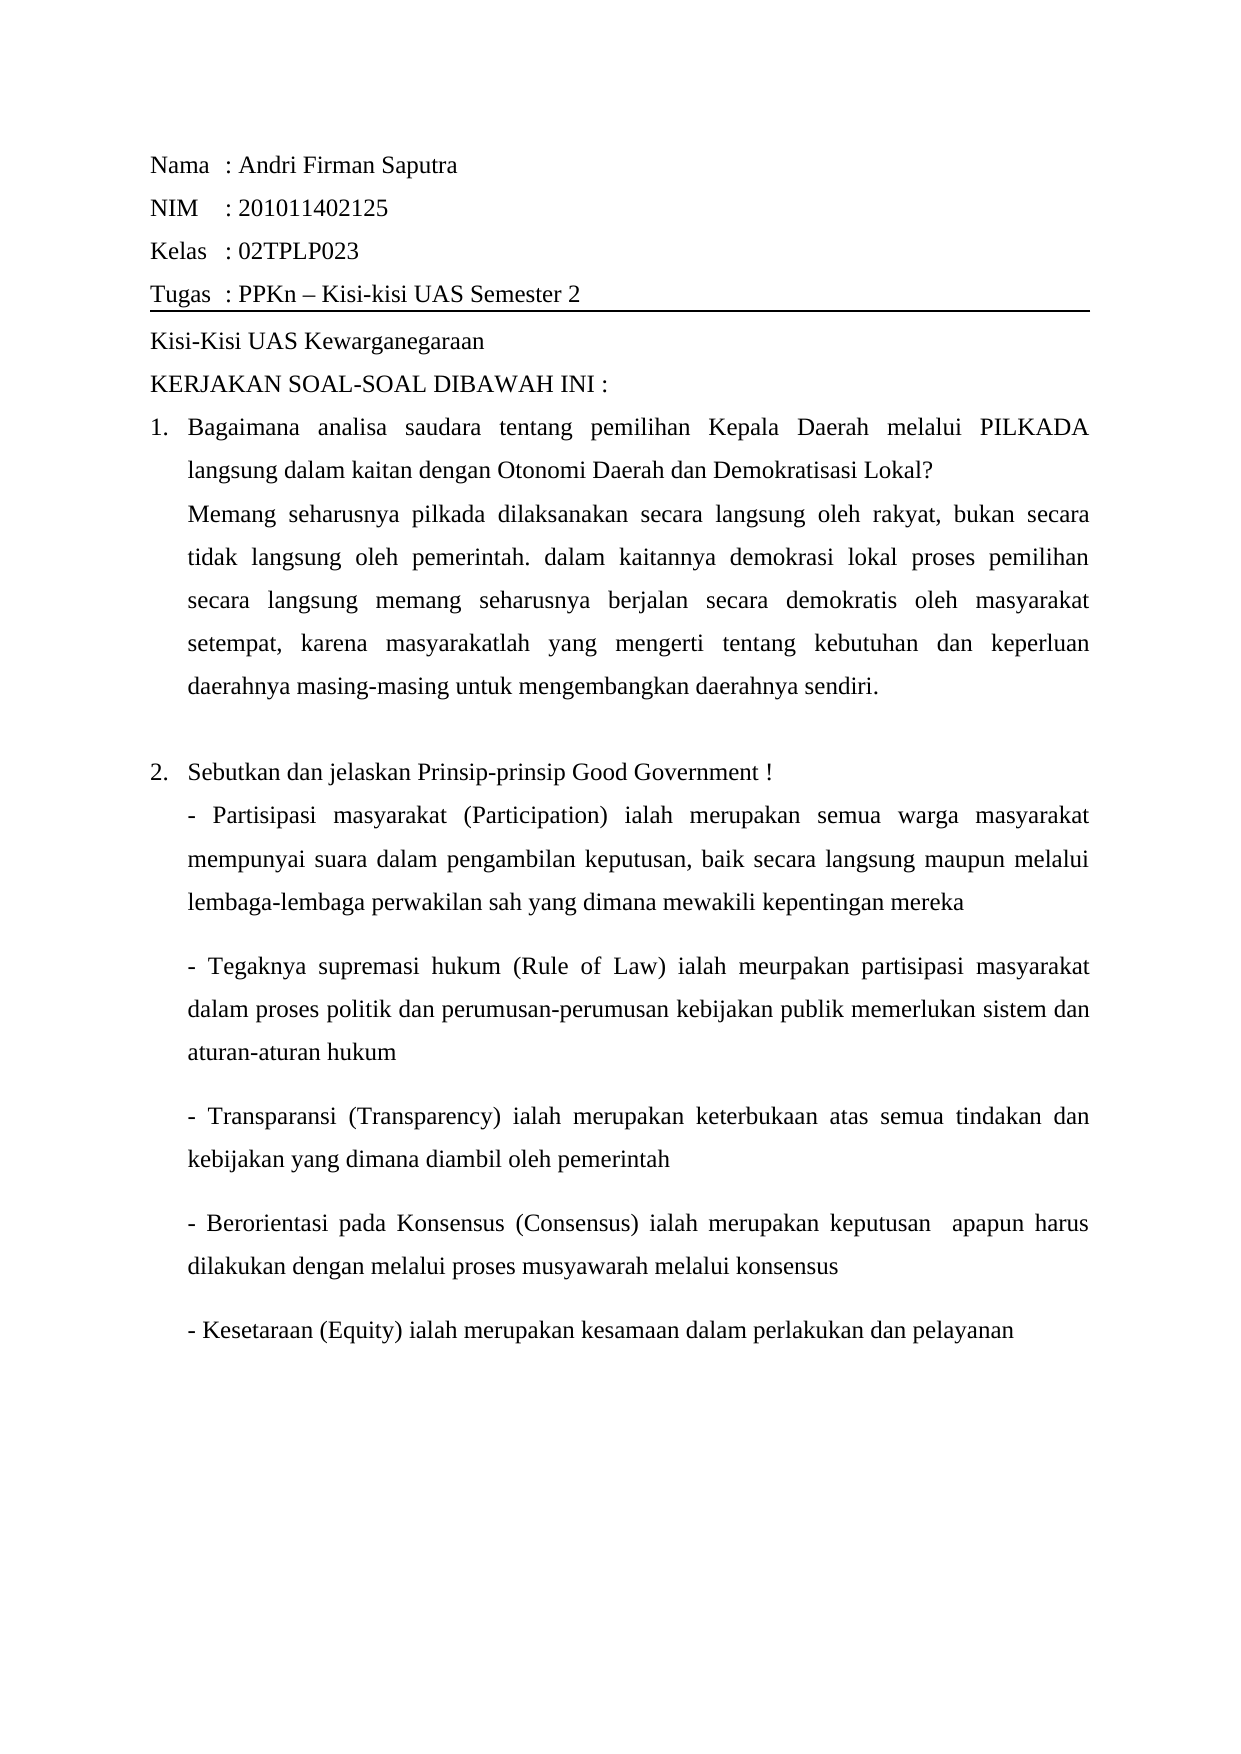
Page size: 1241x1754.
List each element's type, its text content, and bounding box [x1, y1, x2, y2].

text - Partisipasi masyarakat (Participation) ialah merupakan semua warga masyarakat mempunyai suara dalam pengambilan keputusan, baik secara langsung maupun melalui lembaga-lembaga perwakilan sah yang dimana mewakili kepentingan mereka [187, 801, 1090, 916]
text - Berorientasi pada Konsensus (Consensus) ialah merupakan keputusan apapun harus dilakukan dengan melalui proses musyawarah melalui konsensus [187, 1208, 1090, 1280]
text Memang seharusnya pilkada dilaksanakan secara langsung oleh rakyat, bukan secara tidak langsung oleh pemerintah. dalam kaitannya demokrasi lokal proses pemilihan secara langsung memang seharusnya berjalan secara demokratis oleh masyarakat setempat, karena masyarakatlah yang mengerti tentang kebutuhan dan keperluan daerahnya masing-masing untuk mengembangkan daerahnya sendiri. [187, 499, 1090, 700]
text Kisi-Kisi UAS Kewarganegaraan [150, 326, 1090, 355]
text - Transparansi (Transparency) ialah merupakan keterbukaan atas semua tindakan dan kebijakan yang dimana diambil oleh pemerintah [187, 1101, 1090, 1173]
list Sebutkan dan jelaskan Prinsip-prinsip Good Government ! [150, 757, 1090, 786]
text Nama : Andri Firman Saputra NIM : 201011402125 Kelas : 02TPLP023 Tugas : PPKn – Kisi-kisi UAS Semester 2 [150, 150, 1090, 310]
text - Tegaknya supremasi hukum (Rule of Law) ialah meurpakan partisipasi masyarakat dalam proses politik dan perumusan-perumusan kebijakan publik memerlukan sistem dan aturan-aturan hukum [187, 951, 1090, 1066]
text - Kesetaraan (Equity) ialah merupakan kesamaan dalam perlakukan dan pelayanan [187, 1315, 1090, 1344]
text KERJAKAN SOAL-SOAL DIBAWAH INI : [150, 369, 1090, 398]
list Bagaimana analisa saudara tentang pemilihan Kepala Daerah melalui PILKADA langsung dalam kaitan dengan Otonomi Daerah dan Demokratisasi Lokal? [150, 412, 1090, 484]
